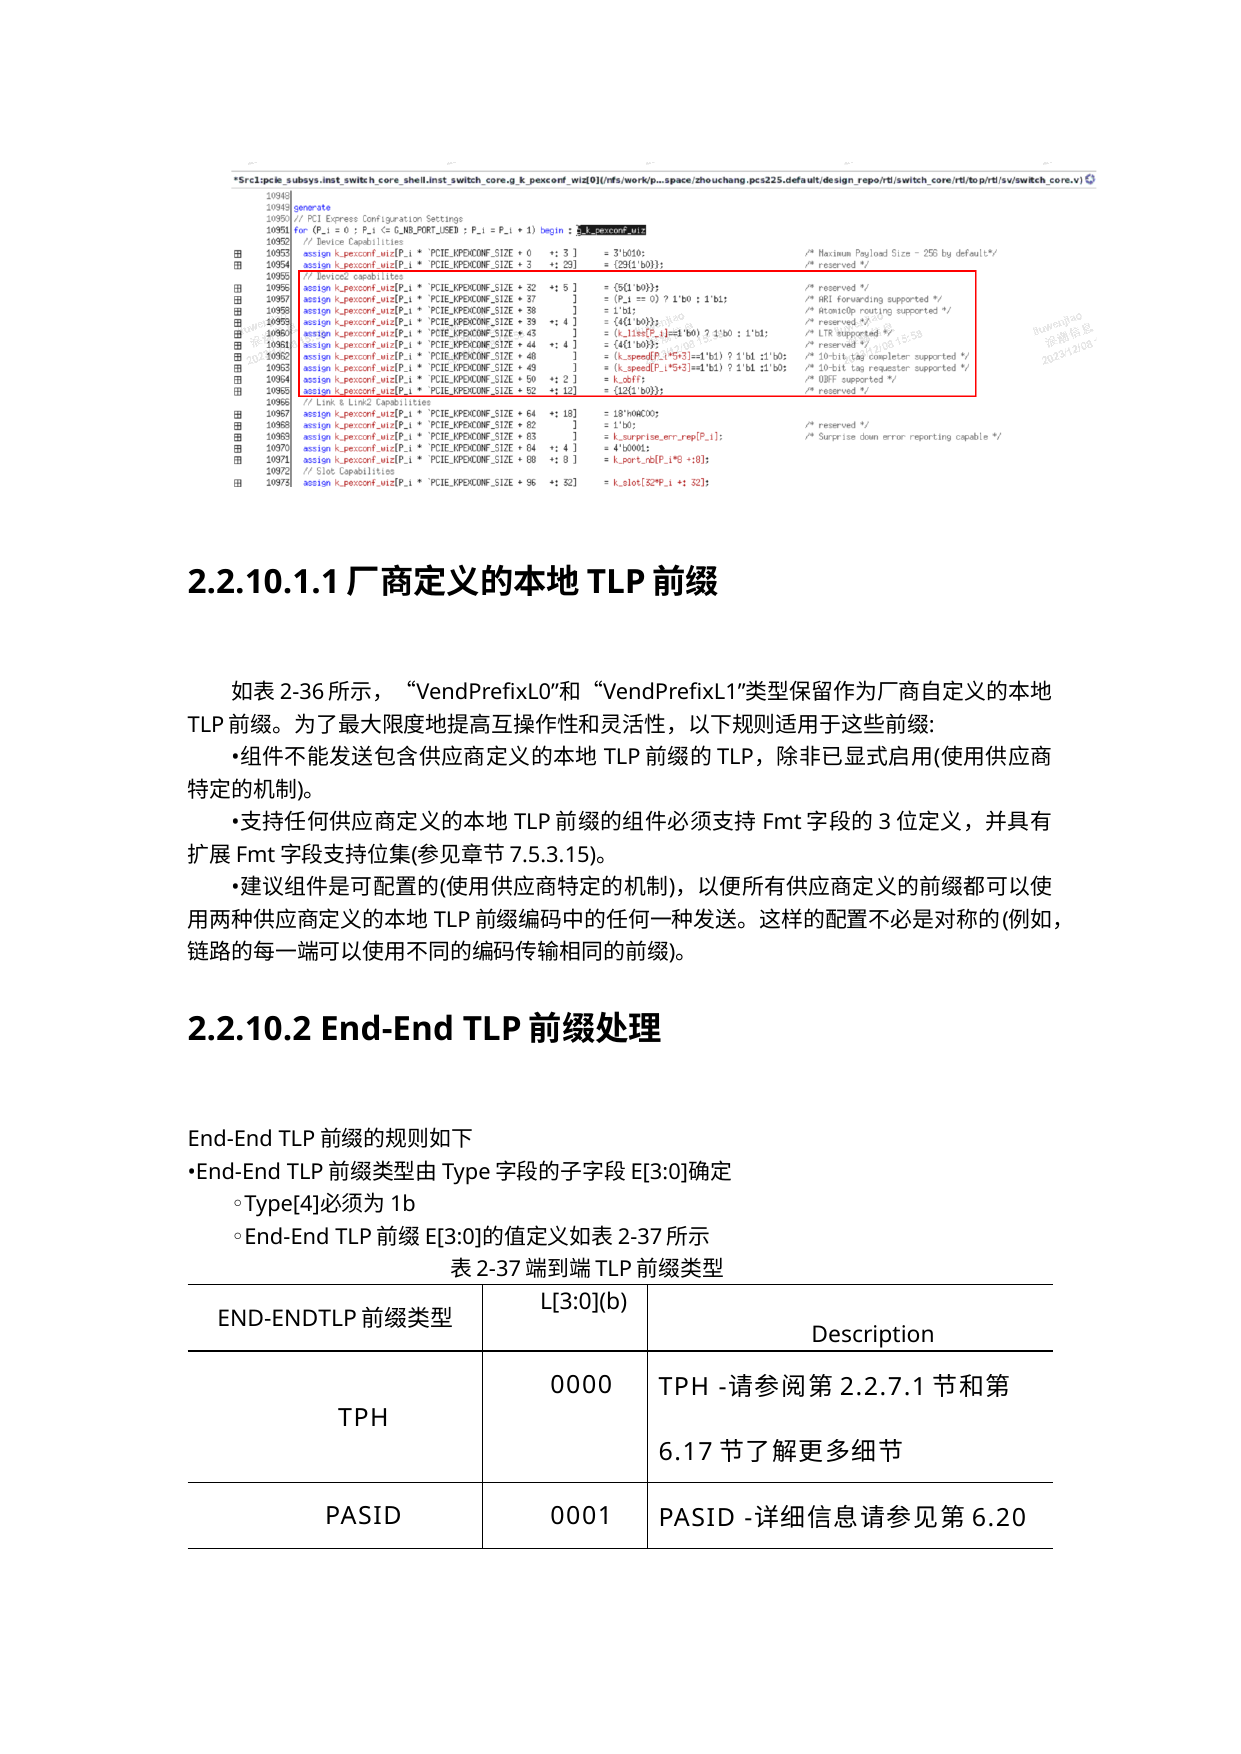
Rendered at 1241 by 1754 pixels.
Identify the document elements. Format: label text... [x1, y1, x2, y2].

subtitle 2.2.10.1.1厂商定义的本地TLP前缀 [187, 547, 1053, 612]
text End-End TLP前缀的规则如下 [187, 1121, 1053, 1153]
table_cell PASID [188, 1483, 482, 1548]
text •组件不能发送包含供应商定义的本地TLP前缀的TLP，除非已显式启用(使用供应商特定的机制)。 [187, 739, 1053, 804]
subtitle 2.2.10.2 End-End TLP前缀处理 [187, 993, 1053, 1058]
table_header L[3:0](b) [483, 1285, 647, 1349]
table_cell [648, 1483, 1053, 1548]
text 如表2-36所示，“VendPrefixL0”和“VendPrefixL1”类型保留作为厂商自定义的本地TLP前缀。为了最大限度地提高互操作性和灵活性，以下规则适用于这些前缀: [187, 674, 1053, 739]
table_cell TPH [188, 1352, 482, 1482]
text 表2-37端到端TLP前缀类型 [187, 1251, 1053, 1283]
text •End-End TLP前缀类型由Type字段的子字段E[3:0]确定 [187, 1153, 1053, 1186]
text ◦Type[4]必须为1b [187, 1186, 1053, 1218]
picture [231, 162, 1097, 487]
table_header Description [648, 1285, 1053, 1349]
table_cell 0001 [483, 1483, 647, 1548]
table_cell 0000 [483, 1352, 647, 1482]
table_header END-ENDTLP前缀类型 [188, 1285, 482, 1349]
text •建议组件是可配置的(使用供应商特定的机制)，以便所有供应商定义的前缀都可以使用两种供应商定义的本地TLP前缀编码中的任何一种发送。这样的配置不必是对称的(例如，链路的每一端可以使用不同的编码传输相同的前缀)。 [187, 869, 1053, 966]
table_cell TPH -请参阅第2.2.7.1节和第6.17节了解更多细节 [648, 1352, 1053, 1482]
text •支持任何供应商定义的本地TLP前缀的组件必须支持Fmt字段的3位定义，并具有扩展Fmt字段支持位集(参见章节7.5.3.15)。 [187, 804, 1053, 869]
text ◦End-End TLP前缀E[3:0]的值定义如表2-37所示 [187, 1218, 1053, 1251]
